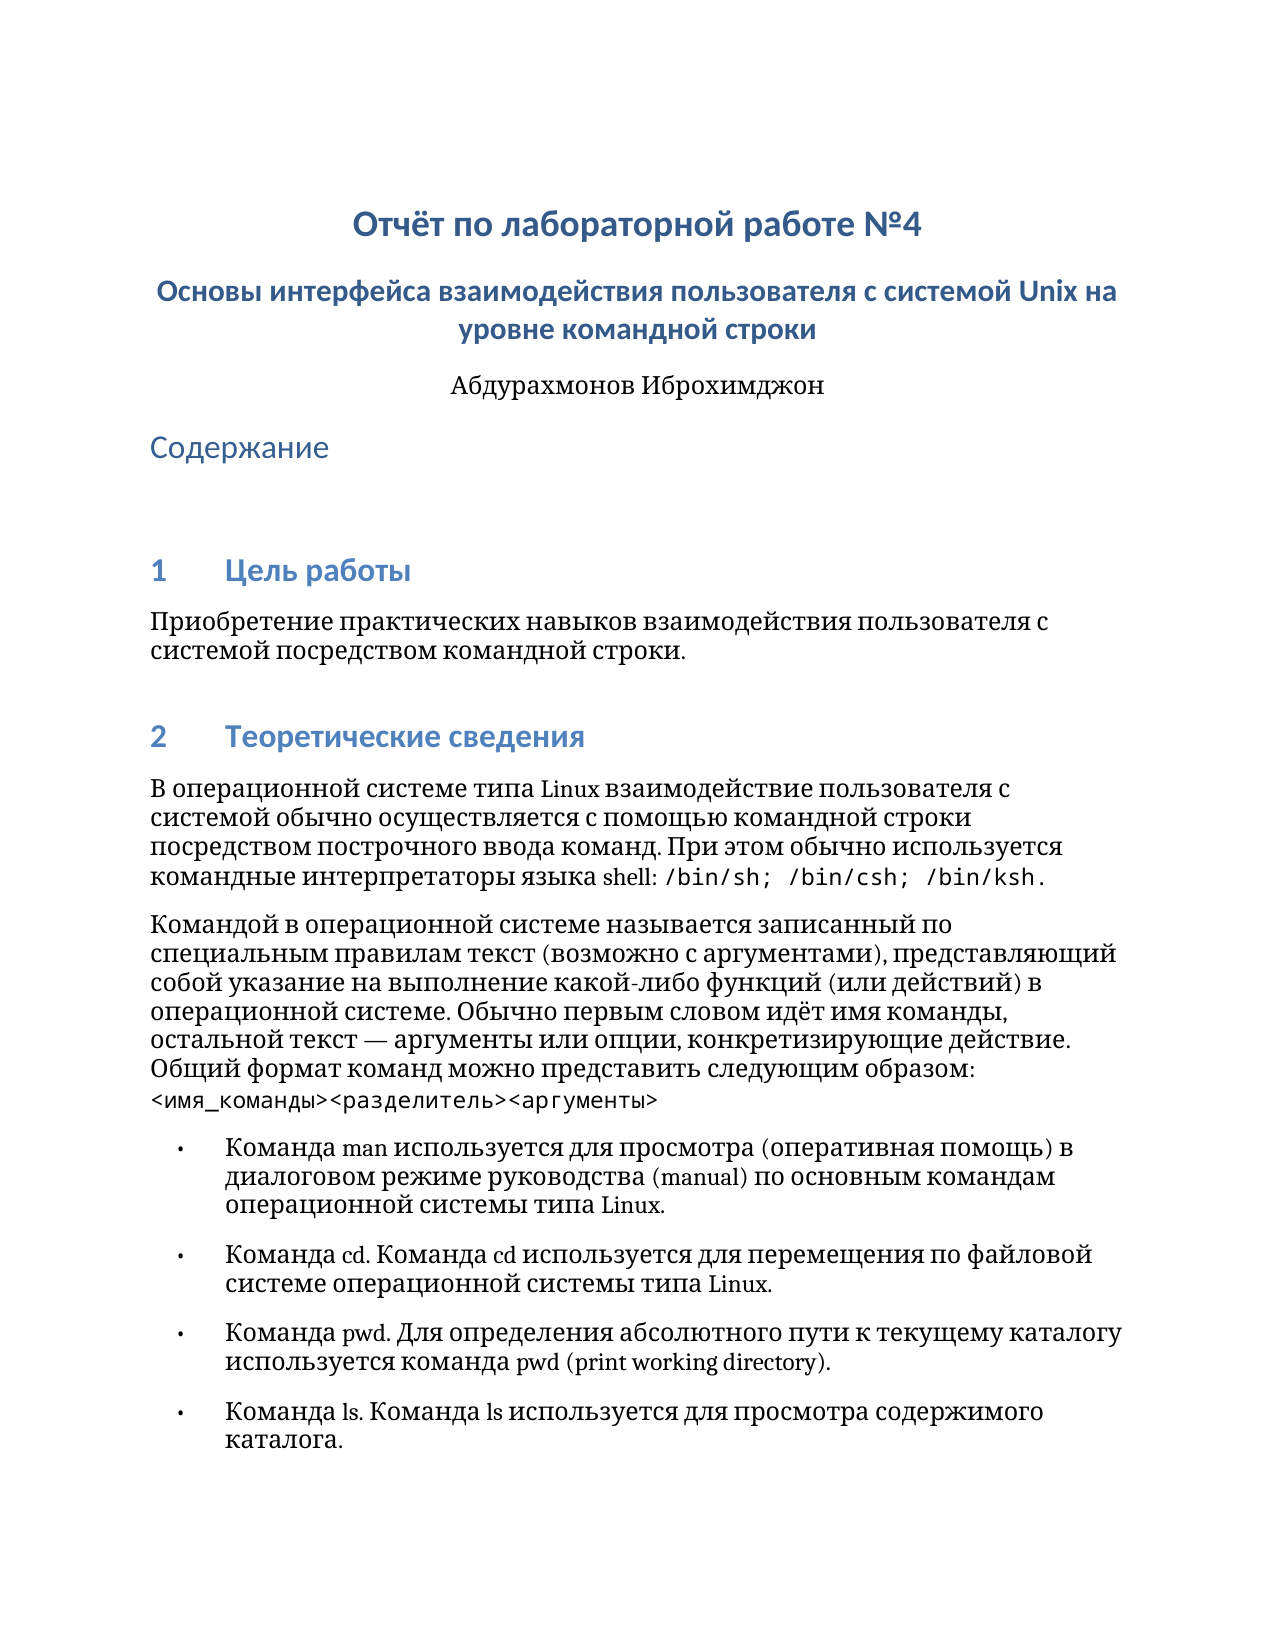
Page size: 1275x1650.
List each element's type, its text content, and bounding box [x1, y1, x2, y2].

text Приобретение практических навыков взаимодействия пользователя с системой посредством командной строки. [150, 608, 1125, 666]
text Командой в операционной системе называется записанный по специальным правилам текст (возможно с аргументами), представляющий собой указание на выполнение какой-либо функций (или действий) в операционной системе. Обычно первым словом идёт имя команды, остальной текст — аргументы или опции, конкретизирующие действие. Общий формат команд можно представить следующим образом: <имя_команды><разделитель><аргументы> [150, 911, 1125, 1115]
list Команда man используется для просмотра (оперативная помощь) в диалоговом режиме руководства (manual) по основным командам операционной системы типа Linux. [175, 1134, 1125, 1220]
list Команда cd. Команда cd используется для перемещения по файловой системе операционной системы типа Linux. [175, 1241, 1125, 1298]
list Команда pwd. Для определения абсолютного пути к текущему каталогу используется команда pwd (print working directory). [175, 1319, 1125, 1377]
text В операционной системе типа Linux взаимодействие пользователя с системой обычно осуществляется с помощью командной строки посредством построчного ввода команд. При этом обычно используется командные интерпретаторы языка shell: /bin/sh; /bin/csh; /bin/ksh. [150, 775, 1125, 892]
subtitle Основы интерфейса взаимодействия пользователя с системой Unix на уровне командной строки [150, 271, 1125, 347]
subtitle 2 Теоретические сведения [150, 716, 1125, 756]
subtitle 1 Цель работы [150, 548, 1125, 589]
list Команда ls. Команда ls используется для просмотра содержимого каталога. [175, 1397, 1125, 1455]
title Отчёт по лабораторной работе №4 [150, 200, 1125, 246]
text Абдурахмонов Иброхимджон [150, 372, 1125, 401]
